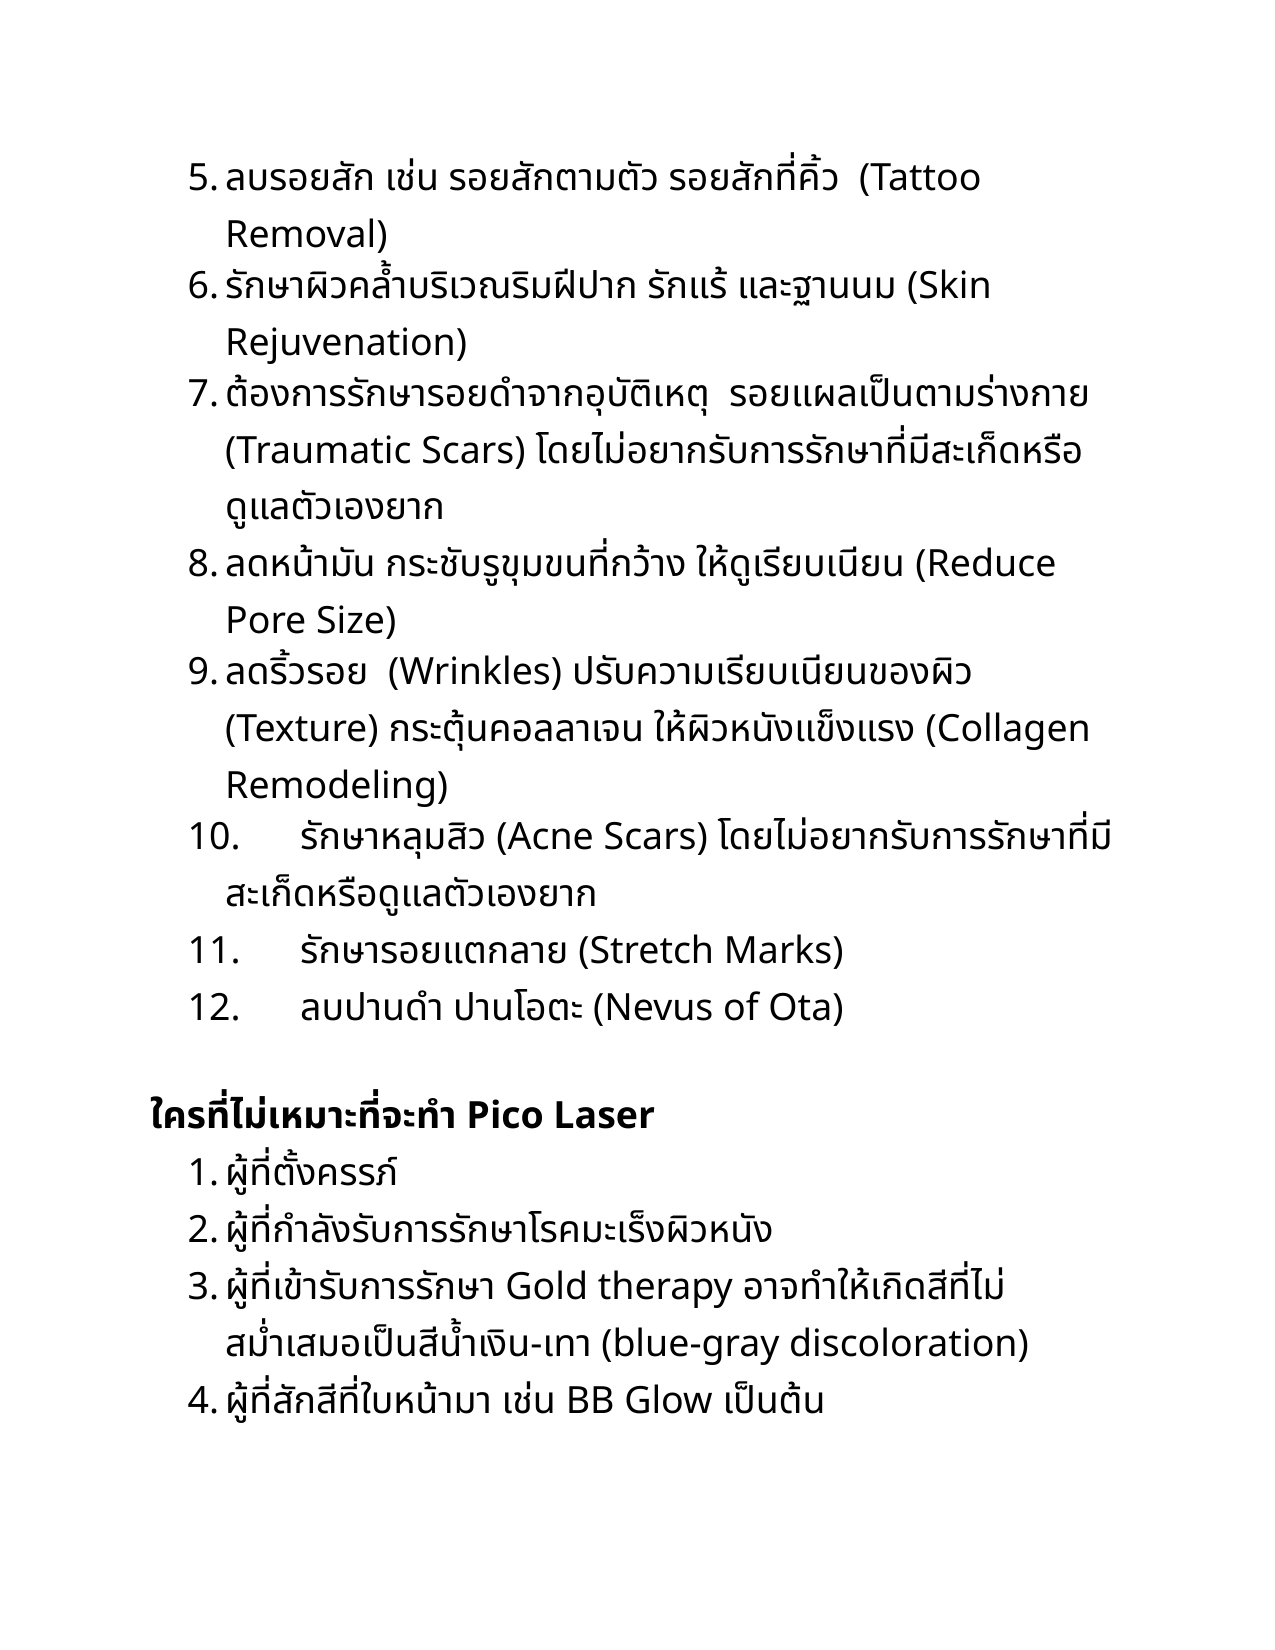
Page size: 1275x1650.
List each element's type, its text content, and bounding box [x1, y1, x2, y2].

list รักษารอยแตกลาย (Stretch Marks) [187, 923, 1125, 980]
list ผู้ที่ตั้งครรภ์ [187, 1145, 1125, 1202]
list รักษาหลุมสิว (Acne Scars) โดยไม่อยากรับการรักษาที่มีสะเก็ดหรือดูแลตัวเองยาก [187, 810, 1125, 923]
list ลบรอยสัก เช่น รอยสักตามตัว รอยสักที่คิ้ว (Tattoo Removal) [187, 150, 1125, 258]
list ลดหน้ามัน กระชับรูขุมขนที่กว้าง ให้ดูเรียบเนียน (Reduce Pore Size) [187, 537, 1125, 645]
text ใครที่ไม่เหมาะที่จะทำ Pico Laser [150, 1088, 1125, 1145]
list ผู้ที่สักสีที่ใบหน้ามา เช่น BB Glow เป็นต้น [187, 1373, 1125, 1430]
list ต้องการรักษารอยดำจากอุบัติเหตุ รอยแผลเป็นตามร่างกาย (Traumatic Scars) โดยไม่อยากรับการรักษาที่มีสะเก็ดหรือดูแลตัวเองยาก [187, 366, 1125, 537]
list ผู้ที่เข้ารับการรักษา Gold therapy อาจทำให้เกิดสีที่ไม่สม่ำเสมอเป็นสีน้ำเงิน-เทา (blue-gray discoloration) [187, 1259, 1125, 1373]
list ผู้ที่กำลังรับการรักษาโรคมะเร็งผิวหนัง [187, 1202, 1125, 1259]
list ลดริ้วรอย (Wrinkles) ปรับความเรียบเนียนของผิว (Texture) กระตุ้นคอลลาเจน ให้ผิวหนังแข็งแรง (Collagen Remodeling) [187, 645, 1125, 810]
list รักษาผิวคล้ำบริเวณริมฝีปาก รักแร้ และฐานนม (Skin Rejuvenation) [187, 258, 1125, 366]
list ลบปานดำ ปานโอตะ (Nevus of Ota) [187, 980, 1125, 1037]
